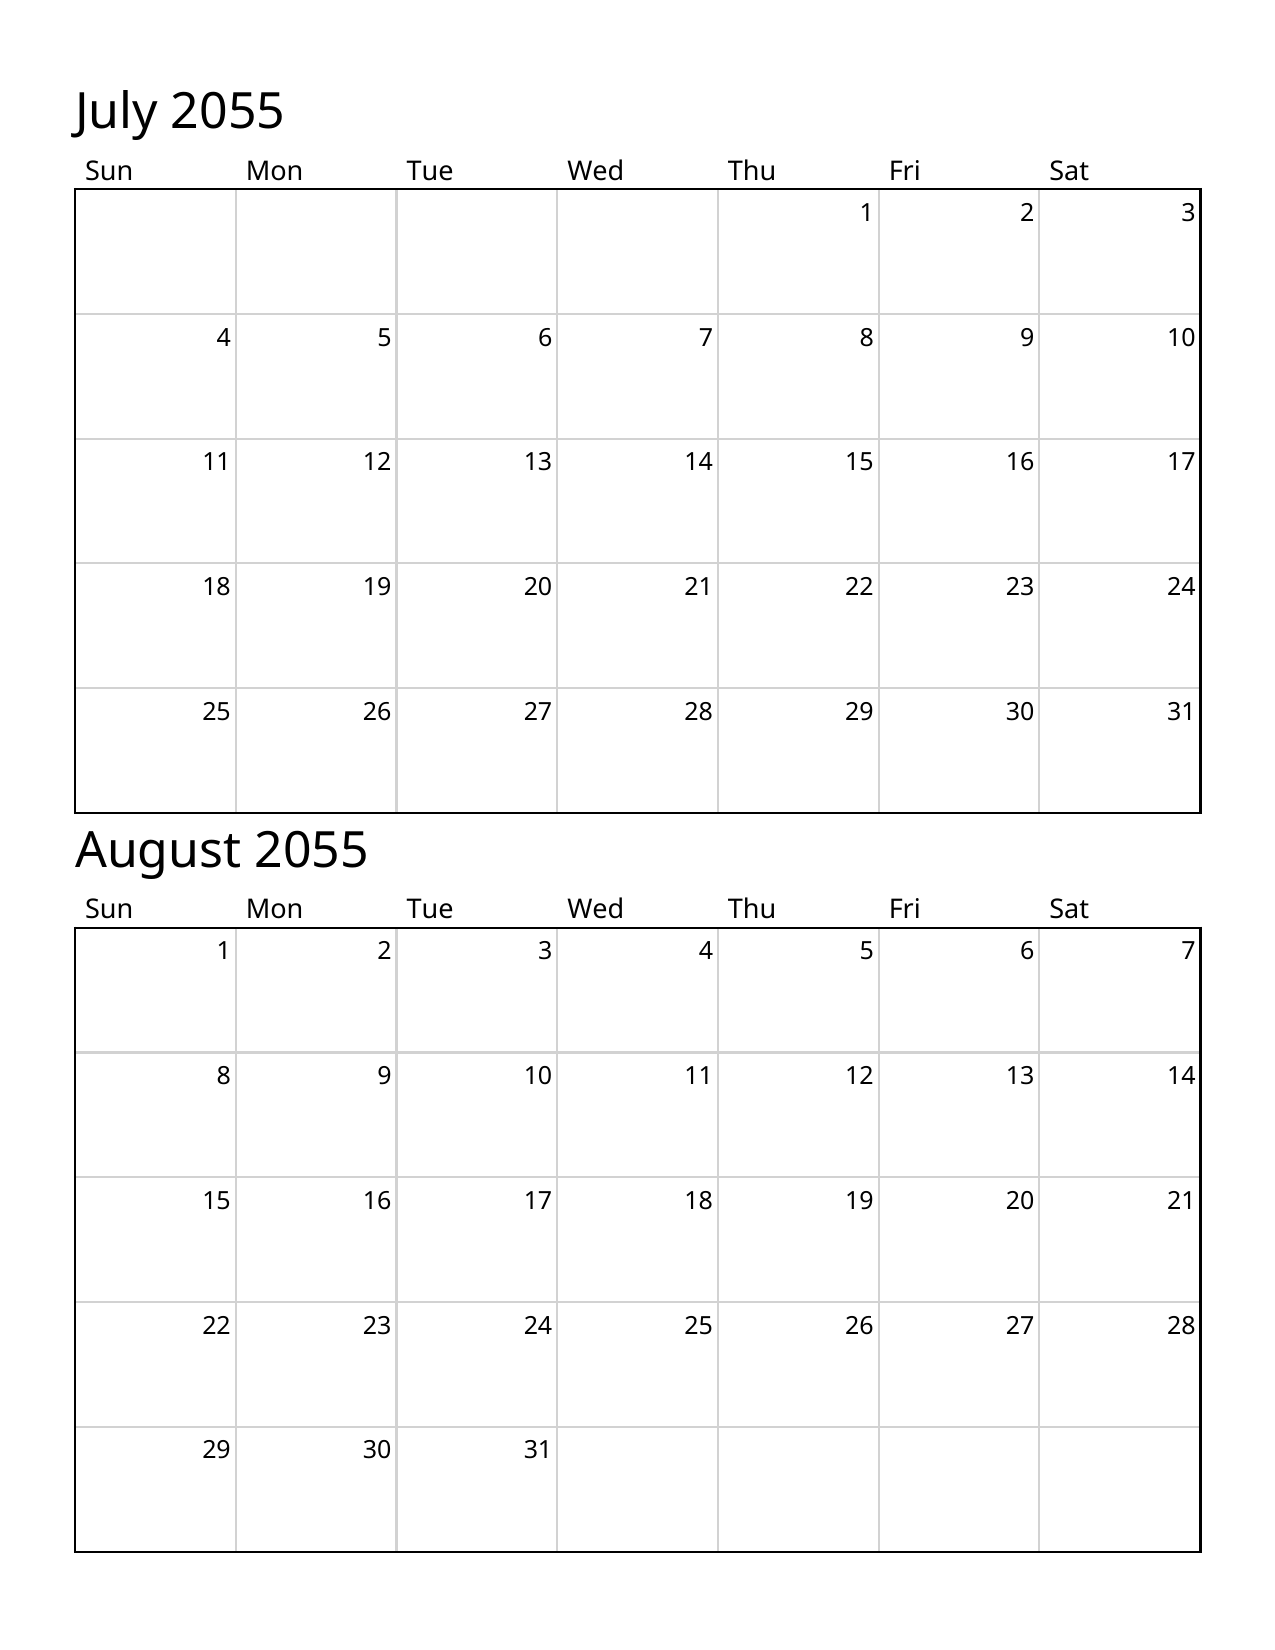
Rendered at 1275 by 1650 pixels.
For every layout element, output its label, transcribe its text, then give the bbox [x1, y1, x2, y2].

table_cell 10 [1040, 315, 1199, 437]
table_cell 18 [76, 564, 235, 687]
table_cell 23 [237, 1303, 395, 1426]
table_cell 29 [719, 689, 878, 812]
table_cell [880, 1428, 1038, 1551]
table_cell 8 [719, 315, 878, 437]
table_header 6 [880, 929, 1038, 1051]
table_header 3 [1040, 190, 1199, 313]
table_header 7 [1040, 929, 1199, 1051]
table_cell 15 [719, 440, 878, 562]
table_cell [558, 1428, 717, 1551]
table_cell 22 [76, 1303, 235, 1426]
table_cell 21 [1040, 1178, 1199, 1301]
table_cell [1040, 1428, 1199, 1551]
table_cell 4 [76, 315, 235, 437]
table_cell 21 [558, 564, 717, 687]
table_cell 20 [398, 564, 556, 687]
table_header 5 [719, 929, 878, 1051]
table_cell 24 [1040, 564, 1199, 687]
table_cell 15 [76, 1178, 235, 1301]
table_cell 11 [558, 1054, 717, 1176]
table_cell 30 [237, 1428, 395, 1551]
table_cell 9 [880, 315, 1038, 437]
table_cell 9 [237, 1054, 395, 1176]
table_header 1 [76, 929, 235, 1051]
table_header 3 [398, 929, 556, 1051]
table_cell 17 [398, 1178, 556, 1301]
text Sun Mon Tue Wed Thu Fri Sat [85, 151, 1214, 188]
table_header 2 [237, 929, 395, 1051]
table_cell 29 [76, 1428, 235, 1551]
table_cell 12 [719, 1054, 878, 1176]
table_cell 28 [1040, 1303, 1199, 1426]
table_cell 14 [1040, 1054, 1199, 1176]
table_cell 8 [76, 1054, 235, 1176]
table_cell 25 [76, 689, 235, 812]
subtitle July 2055 [75, 75, 1214, 143]
table_cell 12 [237, 440, 395, 562]
table_header [558, 190, 717, 313]
table_cell 23 [880, 564, 1038, 687]
table_cell 27 [398, 689, 556, 812]
table_cell 17 [1040, 440, 1199, 562]
table_cell 20 [880, 1178, 1038, 1301]
table_cell 10 [398, 1054, 556, 1176]
table_cell 19 [237, 564, 395, 687]
table_cell 28 [558, 689, 717, 812]
table_cell 5 [237, 315, 395, 437]
table_cell 7 [558, 315, 717, 437]
table_cell 6 [398, 315, 556, 437]
table_header 4 [558, 929, 717, 1051]
subtitle August 2055 [75, 814, 1214, 882]
table_cell 22 [719, 564, 878, 687]
table_header [237, 190, 395, 313]
table_cell 14 [558, 440, 717, 562]
table_cell 26 [719, 1303, 878, 1426]
table_cell 26 [237, 689, 395, 812]
table_cell 13 [398, 440, 556, 562]
table_cell 27 [880, 1303, 1038, 1426]
text Sun Mon Tue Wed Thu Fri Sat [85, 890, 1214, 927]
table_cell 16 [880, 440, 1038, 562]
table_cell 30 [880, 689, 1038, 812]
table_header 1 [719, 190, 878, 313]
table_cell 18 [558, 1178, 717, 1301]
table_cell 16 [237, 1178, 395, 1301]
table_cell 24 [398, 1303, 556, 1426]
table_header [398, 190, 556, 313]
table_cell [719, 1428, 878, 1551]
table_cell 31 [1040, 689, 1199, 812]
table_cell 19 [719, 1178, 878, 1301]
table_cell 25 [558, 1303, 717, 1426]
table_header [76, 190, 235, 313]
table_cell 13 [880, 1054, 1038, 1176]
table_cell 31 [398, 1428, 556, 1551]
table_cell 11 [76, 440, 235, 562]
table_header 2 [880, 190, 1038, 313]
